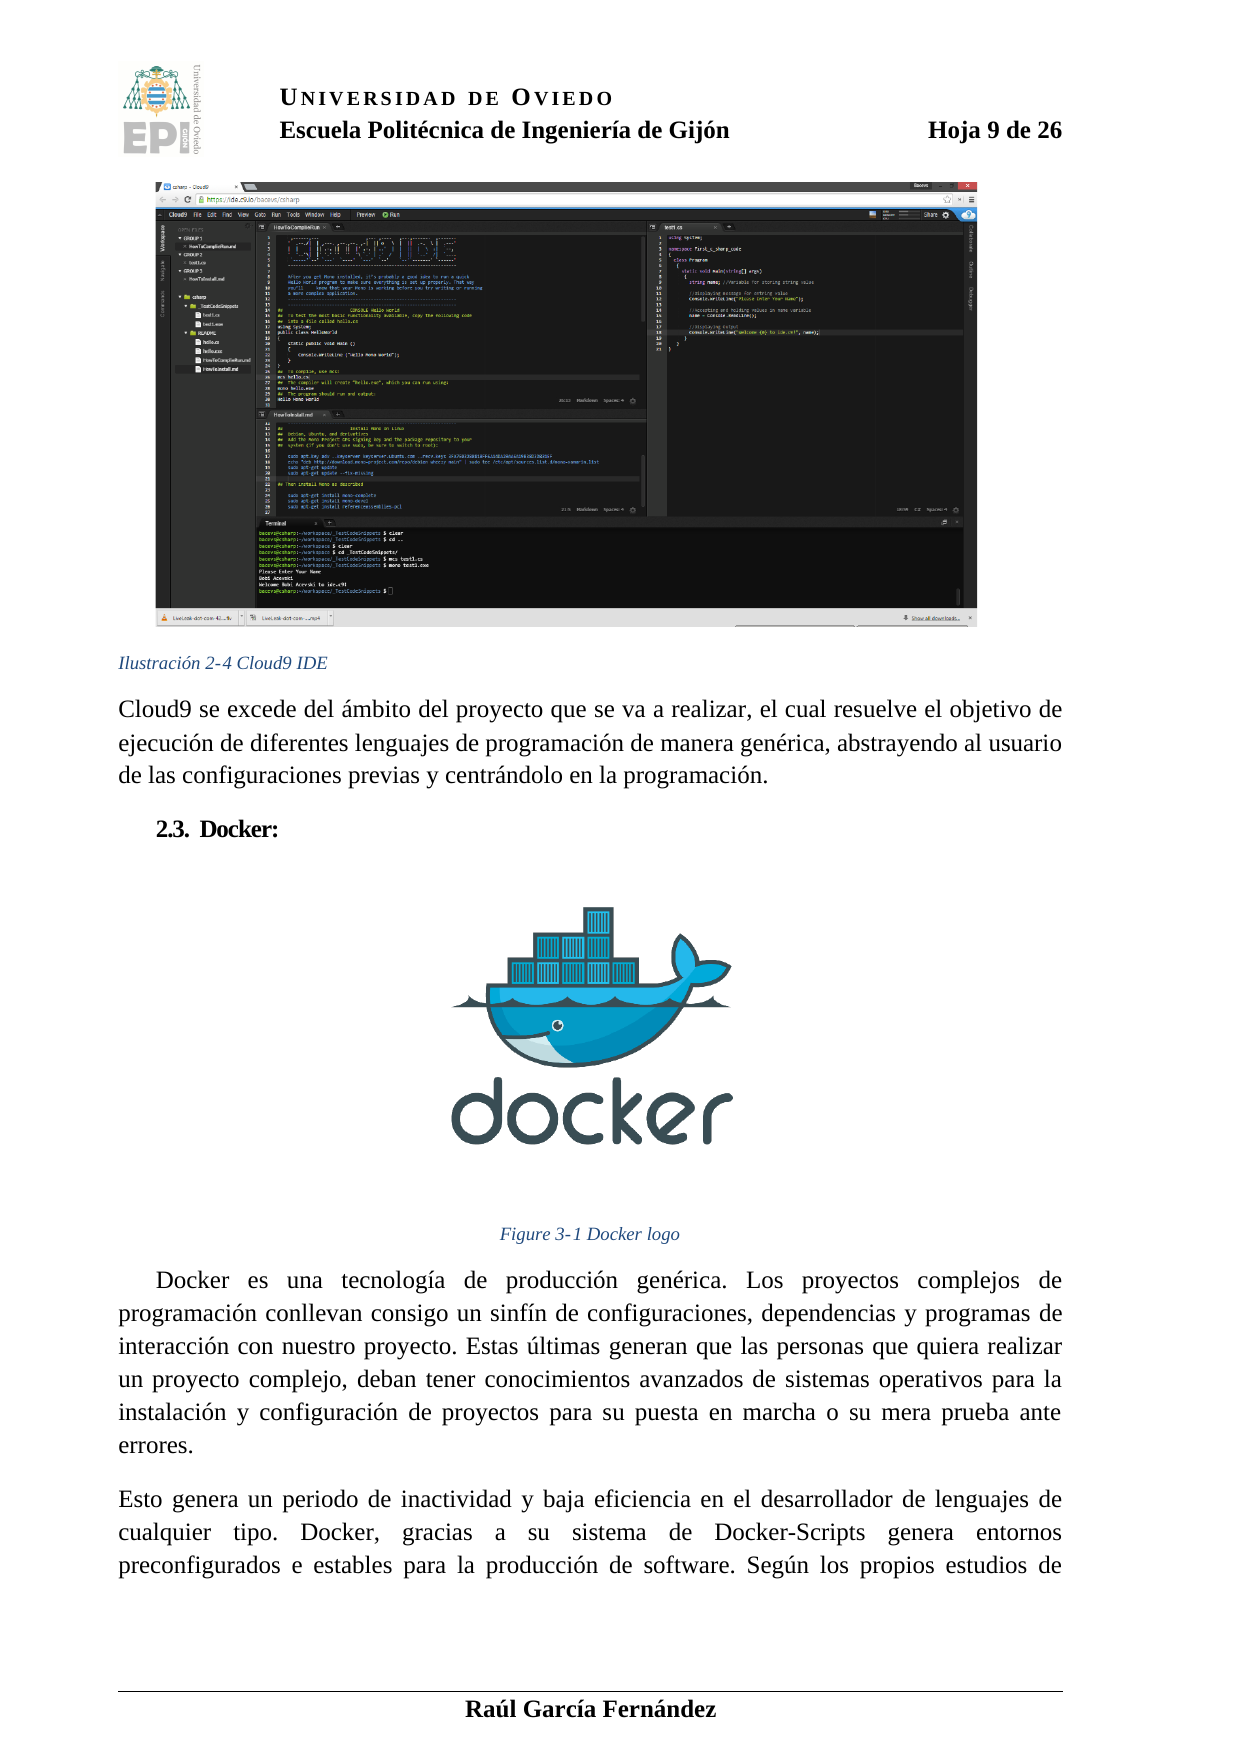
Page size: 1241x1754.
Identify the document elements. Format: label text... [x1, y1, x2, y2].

text Docker es una tecnología de producción genérica. Los proyectos complejos de programación conllevan consigo un sinfín de configuraciones, dependencias y programas de interacción con nuestro proyecto. Estas últimas generan que las personas que quiera realizar un proyecto complejo, deban tener conocimientos avanzados de sistemas operativos para la instalación y configuración de proyectos para su puesta en marcha o su mera prueba ante errores. [118, 1265, 1063, 1459]
picture [118, 61, 204, 157]
picture [155, 182, 978, 627]
text Cloud9 se excede del ámbito del proyecto que se va a realizar, el cual resuelve el objetivo de ejecución de diferentes lenguajes de programación de manera genérica, abstrayendo al usuario de las configuraciones previas y centrándolo en la programación. [118, 694, 1063, 789]
subtitle Docker: [156, 814, 1063, 843]
picture [399, 855, 782, 1198]
